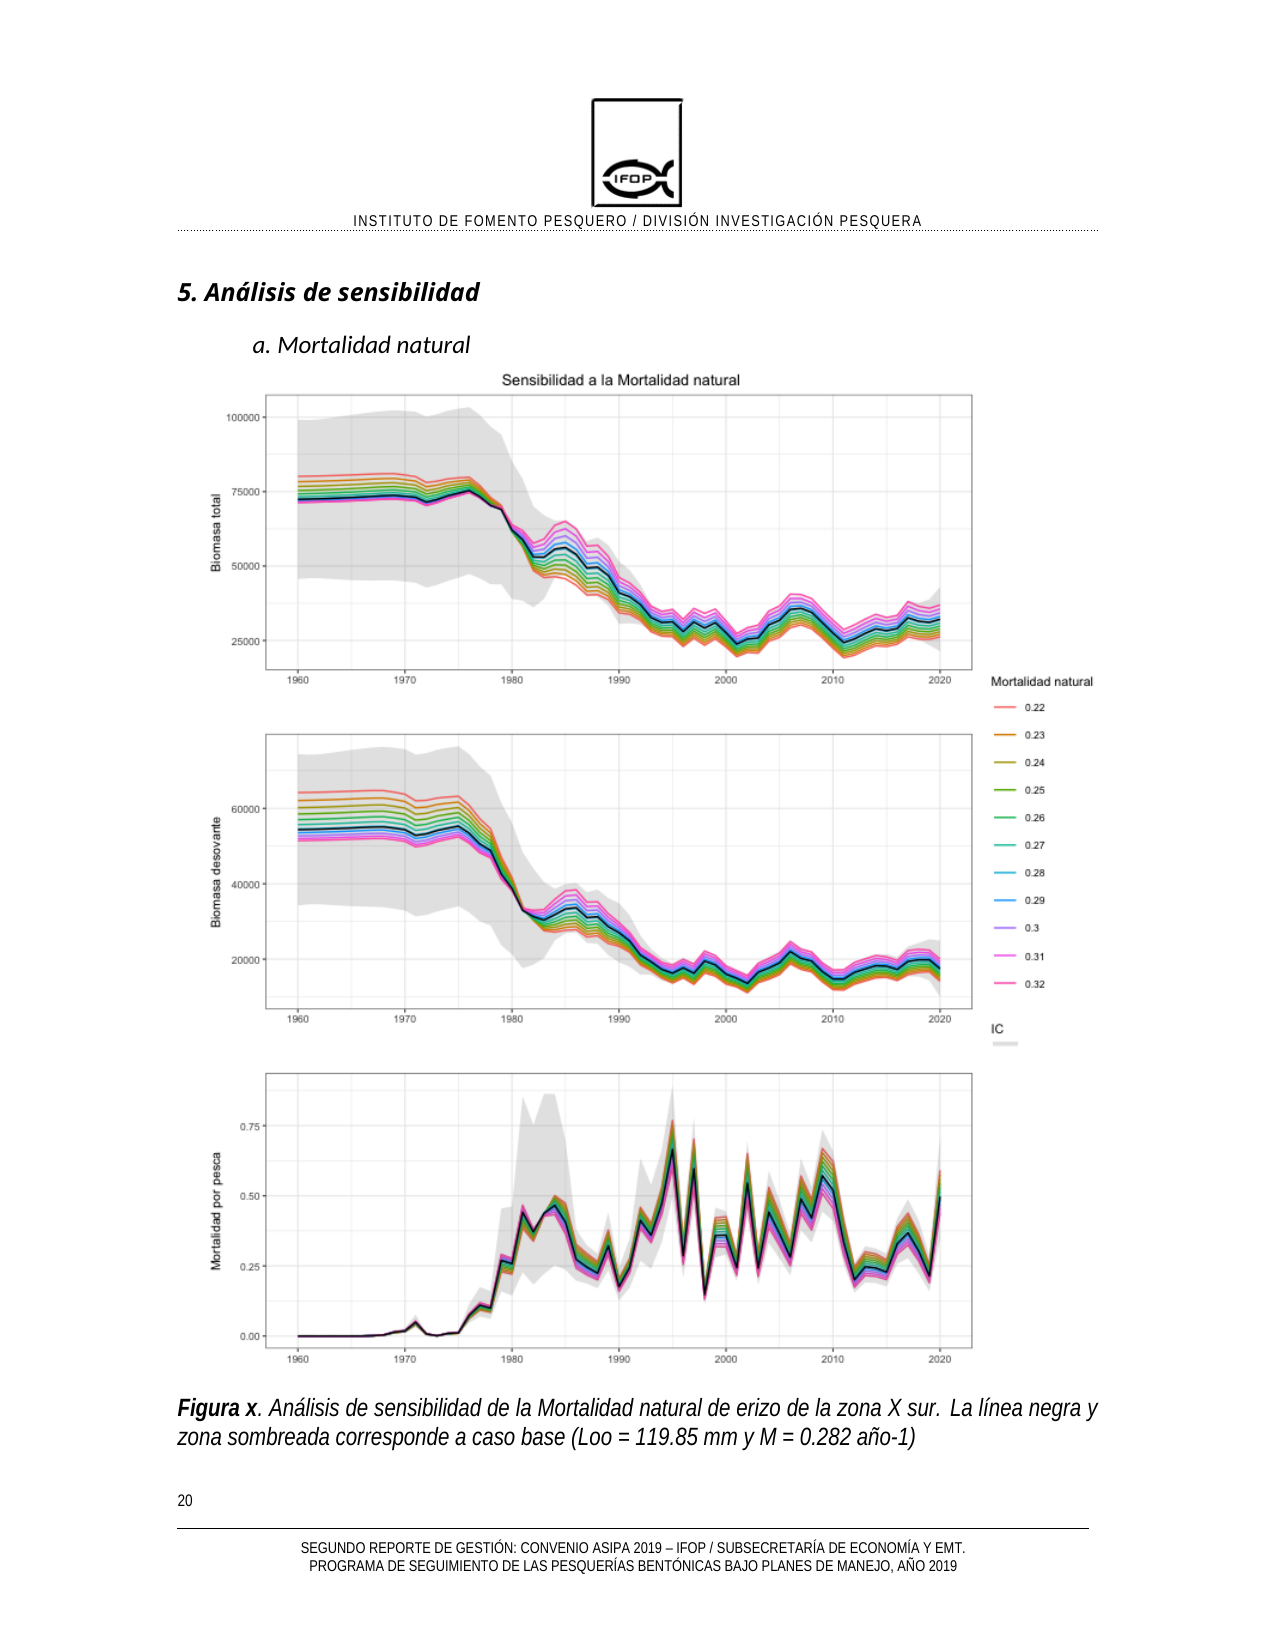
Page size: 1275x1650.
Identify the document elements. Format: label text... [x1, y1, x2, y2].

picture [590, 97, 685, 212]
subtitle a. Mortalidad natural [252, 329, 1098, 359]
subtitle 5. Análisis de sensibilidad [177, 274, 1098, 308]
picture [196, 359, 1115, 1394]
text Figura x. Análisis de sensibilidad de la Mortalidad natural de erizo de la zona X sur. La línea negra y zona sombreada corresponde a caso base (Loo = 119.85 mm y M = 0.282 año-1) [177, 1393, 1098, 1451]
